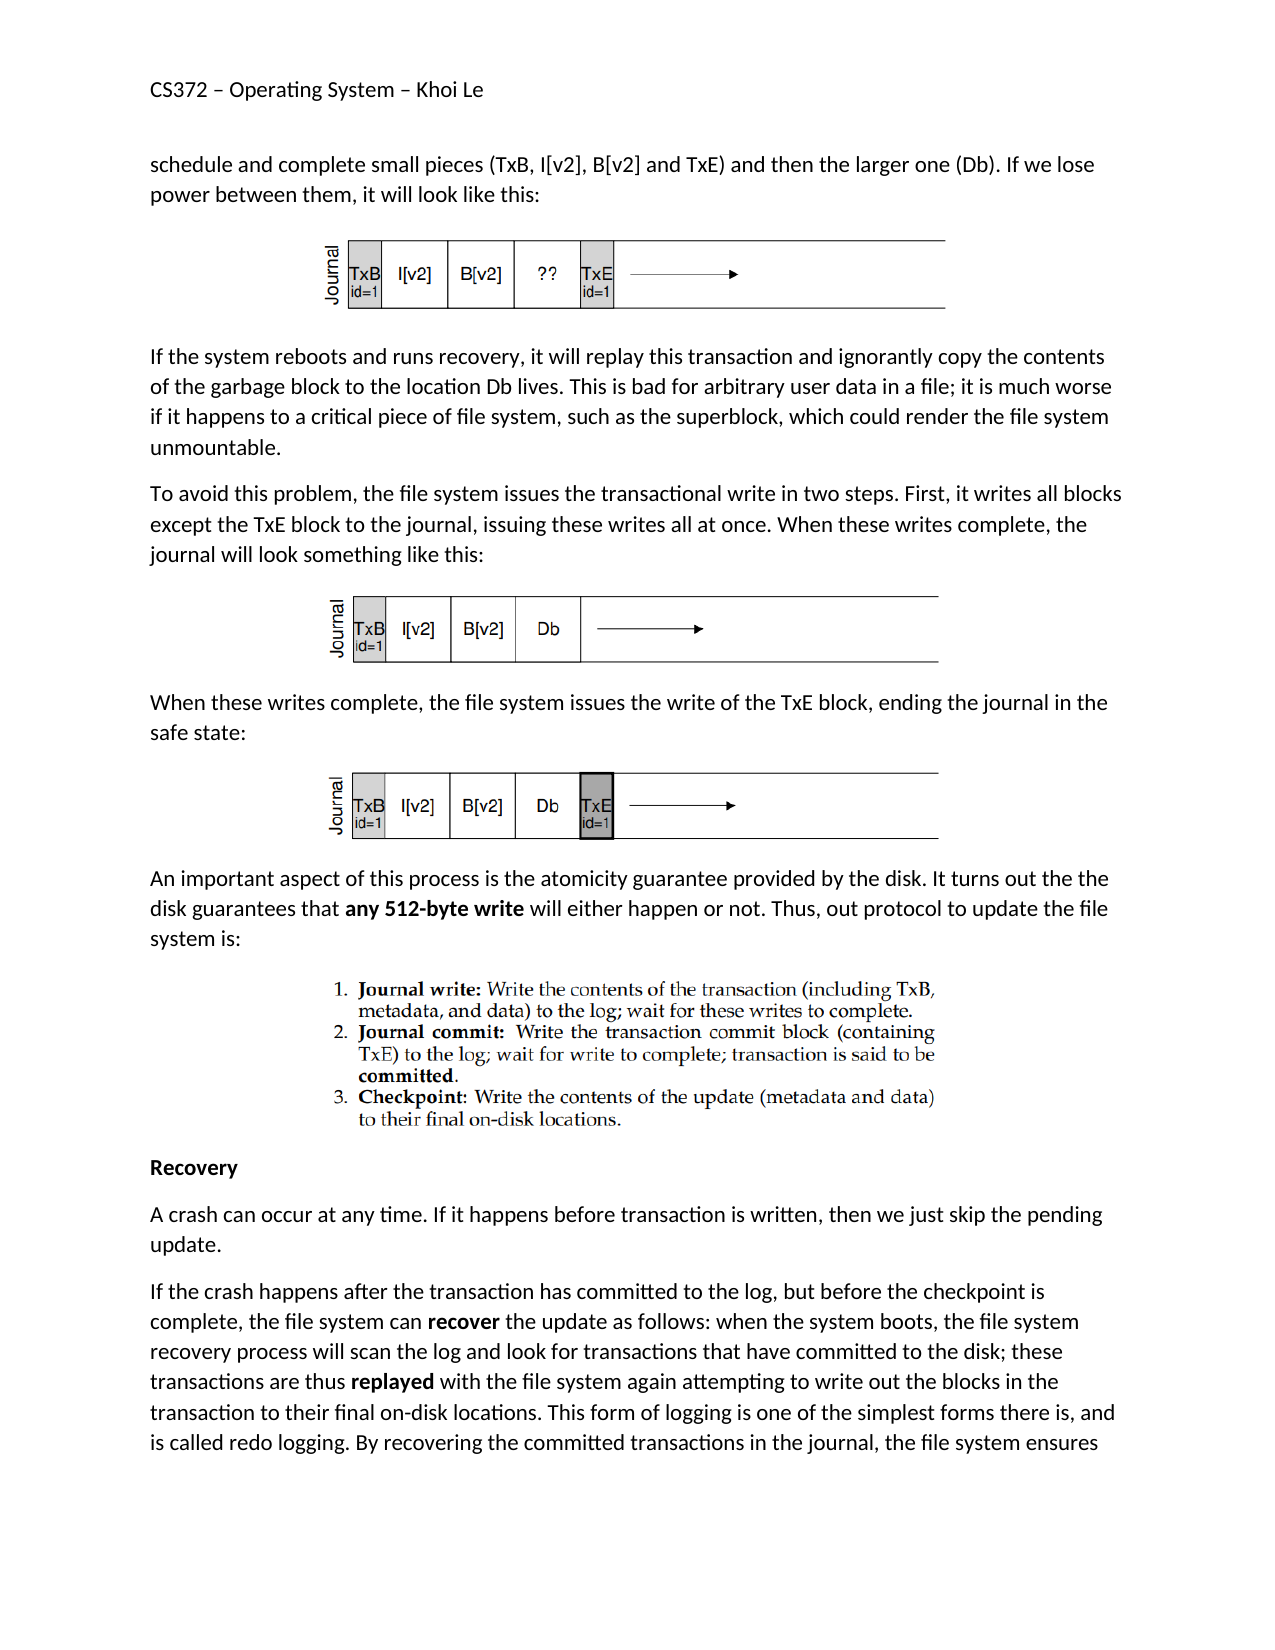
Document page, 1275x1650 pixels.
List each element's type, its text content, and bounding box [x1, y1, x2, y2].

text When these writes complete, the file system issues the write of the TxE block, ending the journal in the safe state: [150, 688, 1125, 746]
picture [320, 586, 955, 669]
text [150, 150, 1125, 208]
text Recovery [150, 1153, 1125, 1181]
text If the system reboots and runs recovery, it will replay this transaction and ignorantly copy the contents of the garbage block to the location Db lives. This is bad for arbitrary user data in a file; it is much worse if it happens to a critical piece of file system, such as the superblock, which could render the file system unmountable. [150, 342, 1125, 461]
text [150, 1277, 1125, 1456]
text An important aspect of this process is the atomicity guarantee provided by the disk. It turns out the the disk guarantees that any 512-byte write will either happen or not. Thus, out protocol to update the file system is: [150, 864, 1125, 952]
text To avoid this problem, the file system issues the transactional write in two steps. First, it writes all blocks except the TxE block to the journal, issuing these writes all at once. When these writes complete, the journal will look something like this: [150, 479, 1125, 568]
picture [323, 764, 952, 845]
picture [309, 227, 966, 324]
picture [326, 971, 949, 1134]
text A crash can occur at any time. If it happens before transaction is written, then we just skip the pending update. [150, 1200, 1125, 1258]
